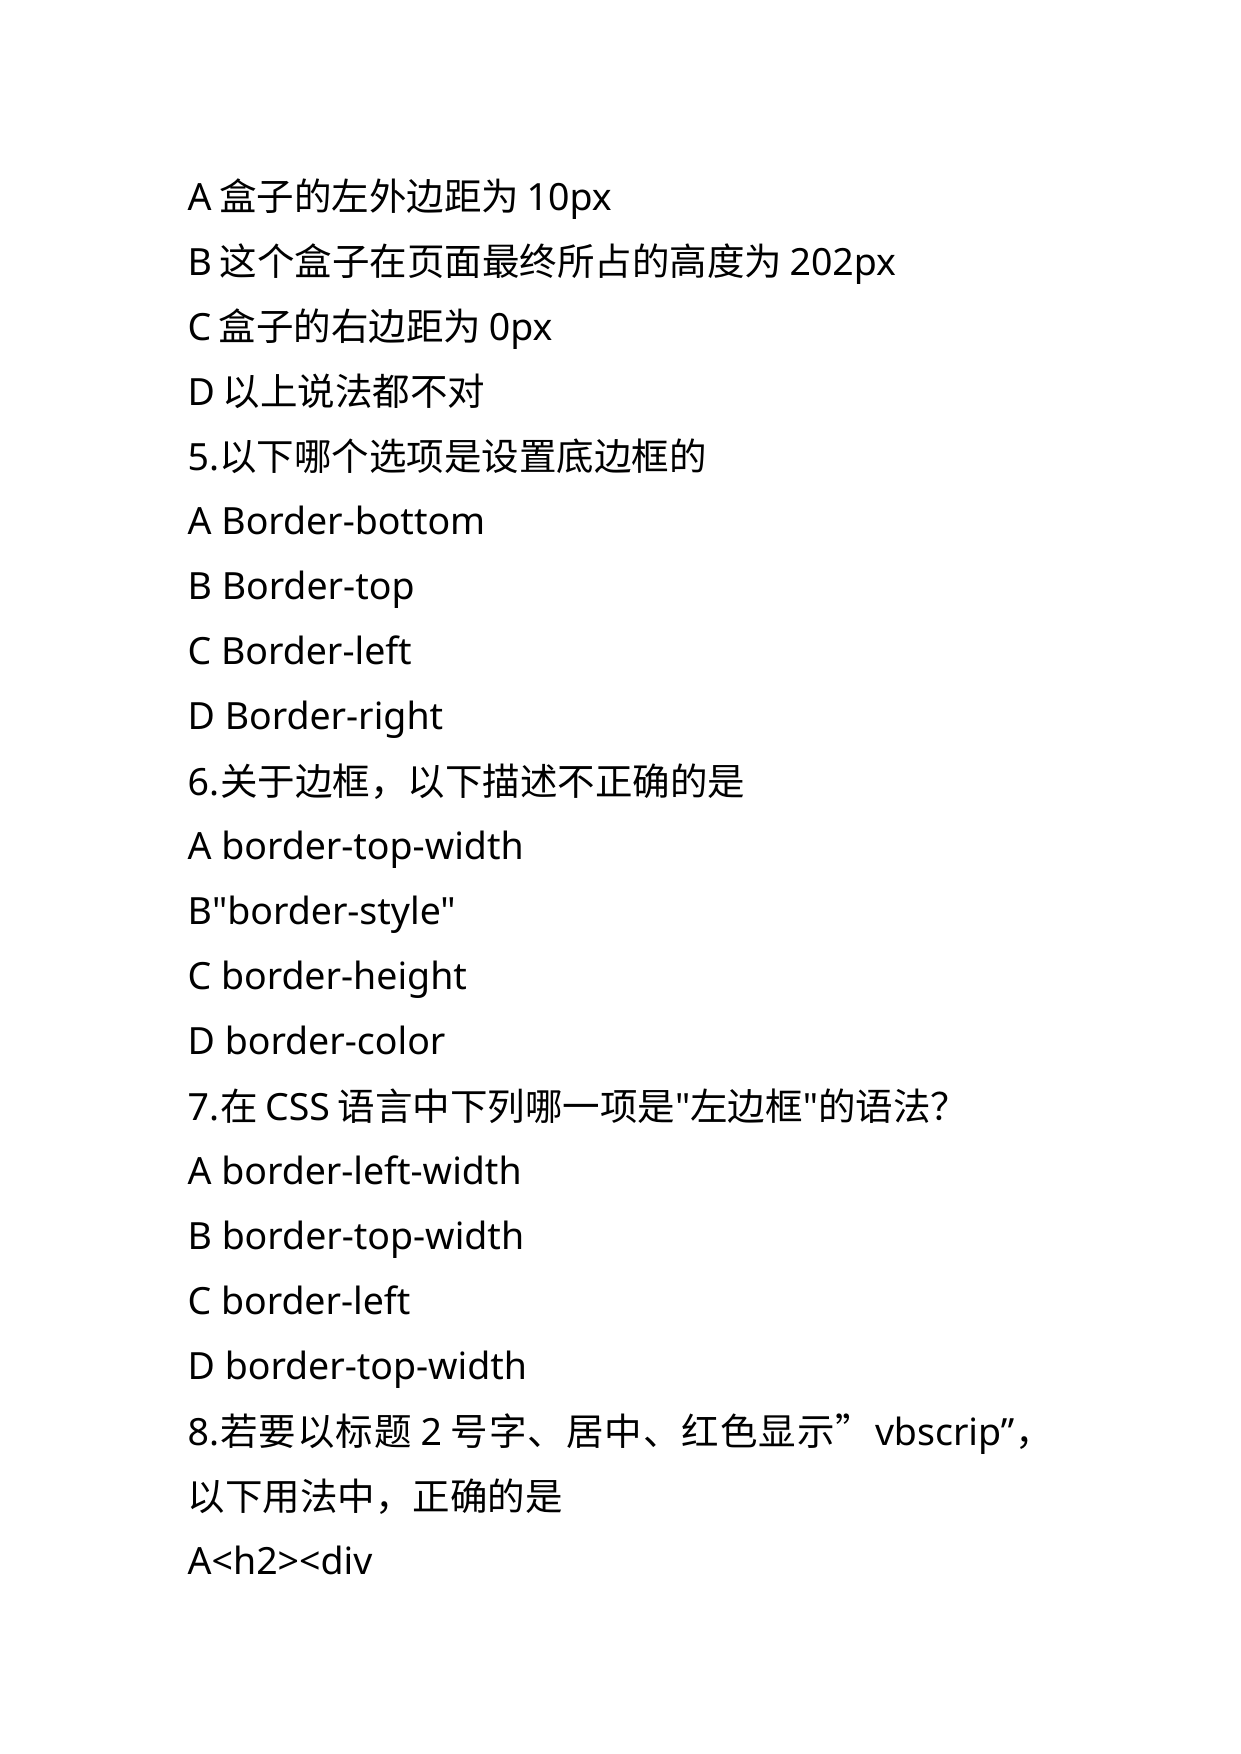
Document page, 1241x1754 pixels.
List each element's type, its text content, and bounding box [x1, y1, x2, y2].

list A<h2><div [187, 1527, 1053, 1592]
list D以上说法都不对 [187, 357, 1053, 422]
list D border-top-width [187, 1332, 1053, 1397]
list A盒子的左外边距为10px [187, 162, 1053, 227]
list 5.以下哪个选项是设置底边框的 [187, 422, 1053, 487]
list D border-color [187, 1007, 1053, 1072]
list 在CSS语言中下列哪一项是"左边框"的语法？ [187, 1072, 1053, 1137]
list 关于边框，以下描述不正确的是 [187, 747, 1053, 812]
list A border-top-width [187, 812, 1053, 877]
list B"border-style" [187, 877, 1053, 942]
list C border-left [187, 1267, 1053, 1332]
list C Border-left [187, 617, 1053, 682]
list B border-top-width [187, 1202, 1053, 1267]
list B这个盒子在页面最终所占的高度为202px [187, 227, 1053, 292]
list D Border-right [187, 682, 1053, 747]
list B Border-top [187, 552, 1053, 617]
list C盒子的右边距为0px [187, 292, 1053, 357]
list 若要以标题2号字、居中、红色显示”vbscrip”，以下用法中，正确的是 [187, 1397, 1053, 1527]
list A border-left-width [187, 1137, 1053, 1202]
list C border-height [187, 942, 1053, 1007]
list A Border-bottom [187, 487, 1053, 552]
